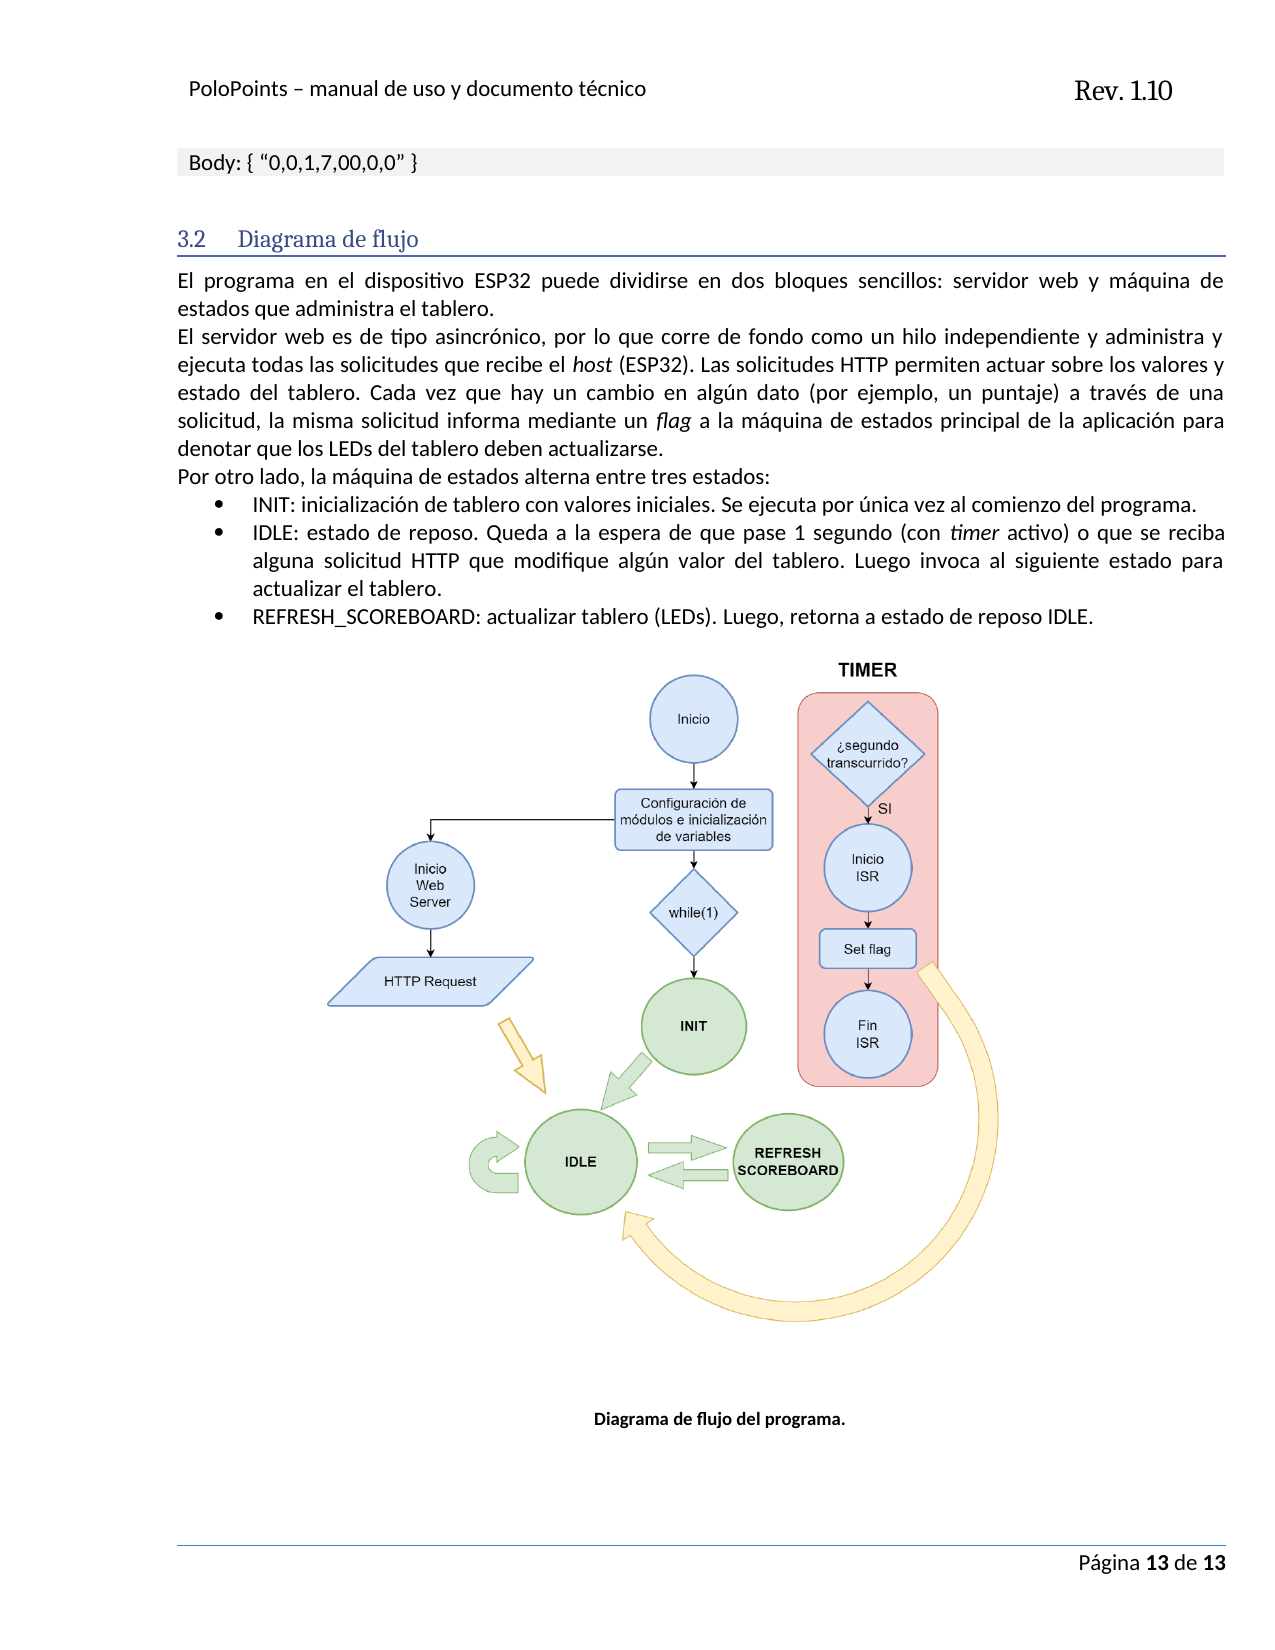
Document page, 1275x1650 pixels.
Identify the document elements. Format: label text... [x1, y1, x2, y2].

list REFRESH_SCOREBOARD: actualizar tablero (LEDs). Luego, retorna a estado de reposo IDLE. [215, 602, 1226, 630]
picture [325, 658, 1078, 1407]
text El programa en el dispositivo ESP32 puede dividirse en dos bloques sencillos: servidor web y máquina de estados que administra el tablero. [177, 266, 1226, 322]
text Diagrama de flujo del programa. [177, 1407, 1226, 1430]
text Por otro lado, la máquina de estados alterna entre tres estados: [177, 462, 1226, 490]
list INIT: inicialización de tablero con valores iniciales. Se ejecuta por única vez al comienzo del programa. [215, 490, 1226, 518]
subtitle Diagrama de flujo [177, 224, 1226, 255]
text El servidor web es de tipo asincrónico, por lo que corre de fondo como un hilo independiente y administra y ejecuta todas las solicitudes que recibe el host (ESP32). Las solicitudes HTTP permiten actuar sobre los valores y estado del tablero. Cada vez que hay un cambio en algún dato (por ejemplo, un puntaje) a través de una solicitud, la misma solicitud informa mediante un flag a la máquina de estados principal de la aplicación para denotar que los LEDs del tablero deben actualizarse. [177, 322, 1226, 462]
table_header Content-type: “text/plain” Body: { “0,0,1,7,00,0,0” } [177, 148, 1224, 176]
list IDLE: estado de reposo. Queda a la espera de que pase 1 segundo (con timer activo) o que se reciba alguna solicitud HTTP que modifique algún valor del tablero. Luego invoca al siguiente estado para actualizar el tablero. [215, 518, 1226, 602]
